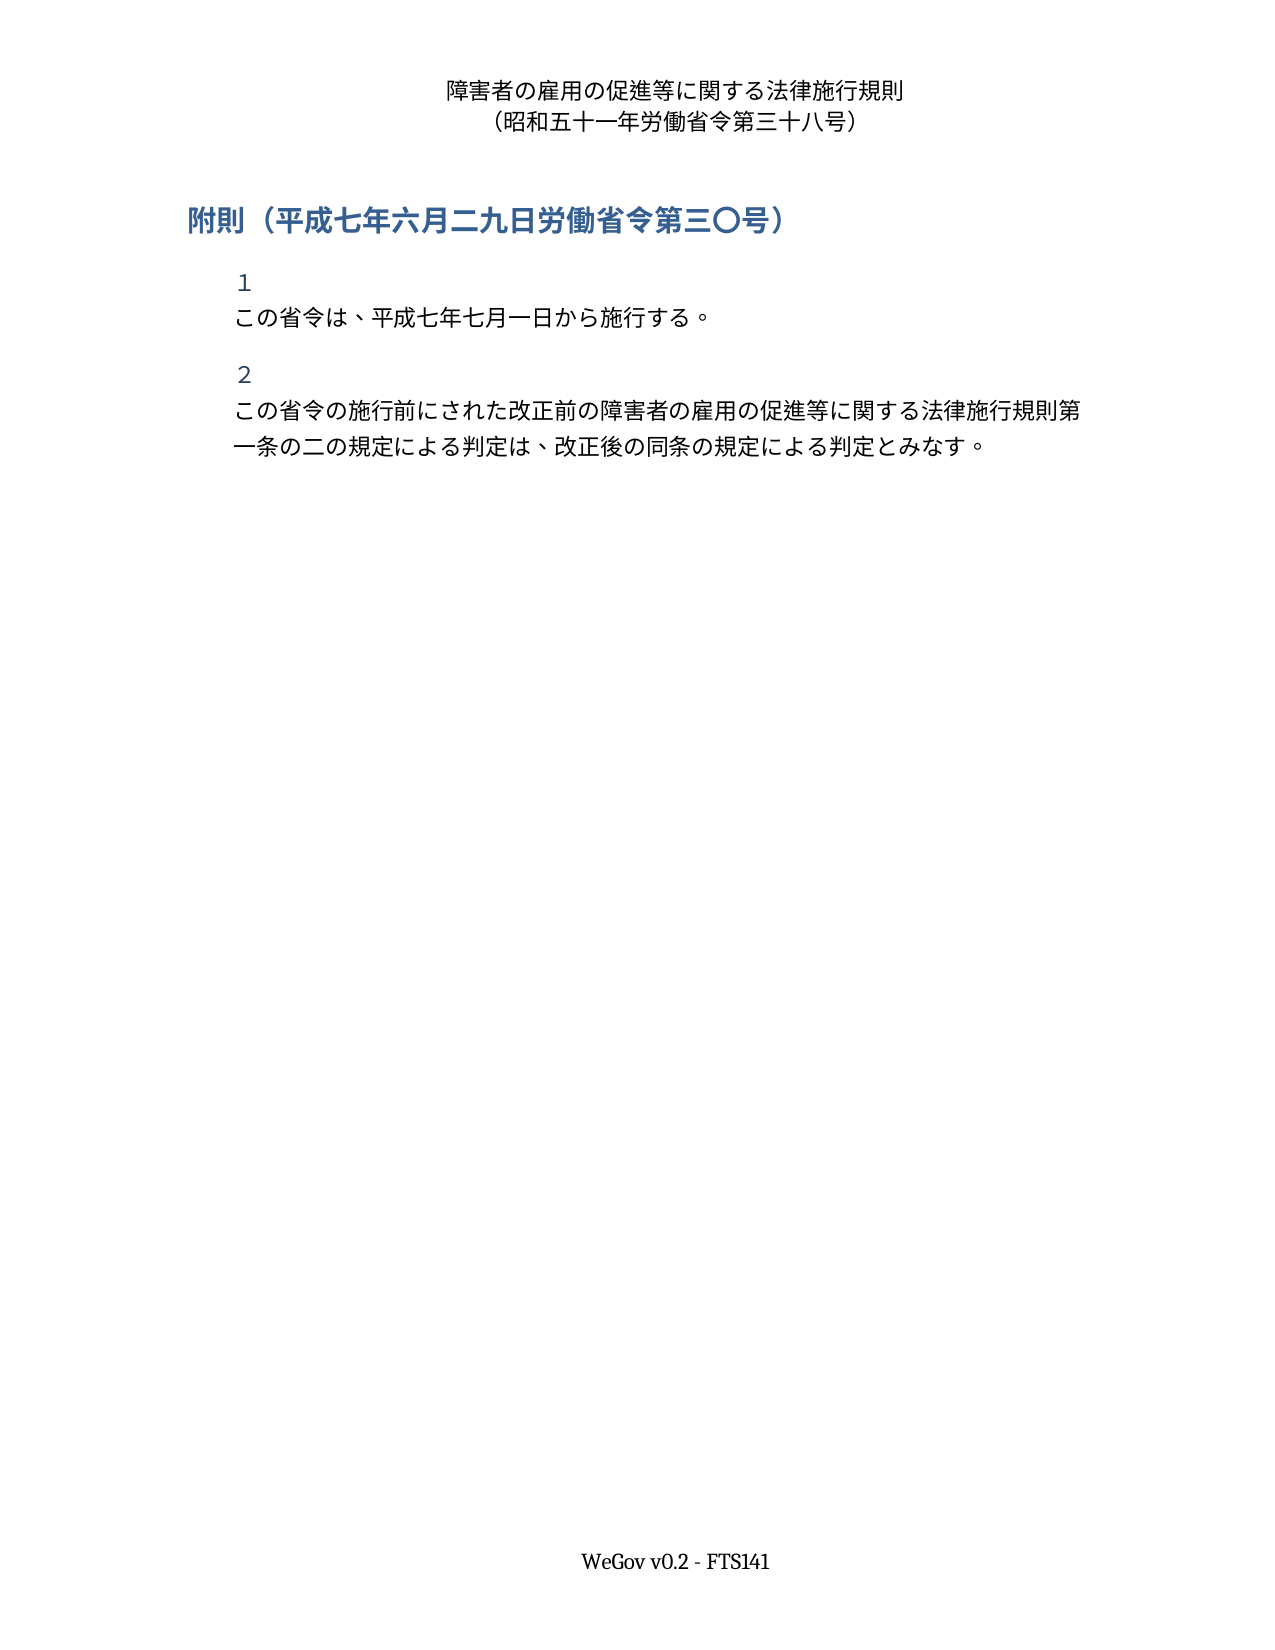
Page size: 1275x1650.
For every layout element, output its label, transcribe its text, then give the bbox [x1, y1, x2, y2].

text この省令は、平成七年七月一日から施行する。 [233, 302, 1087, 334]
subtitle ２ [233, 359, 1087, 390]
text この省令の施行前にされた改正前の障害者の雇用の促進等に関する法律施行規則第一条の二の規定による判定は、改正後の同条の規定による判定とみなす。 [233, 395, 1087, 462]
subtitle 附則（平成七年六月二九日労働省令第三〇号） [187, 200, 1087, 240]
subtitle １ [233, 266, 1087, 298]
